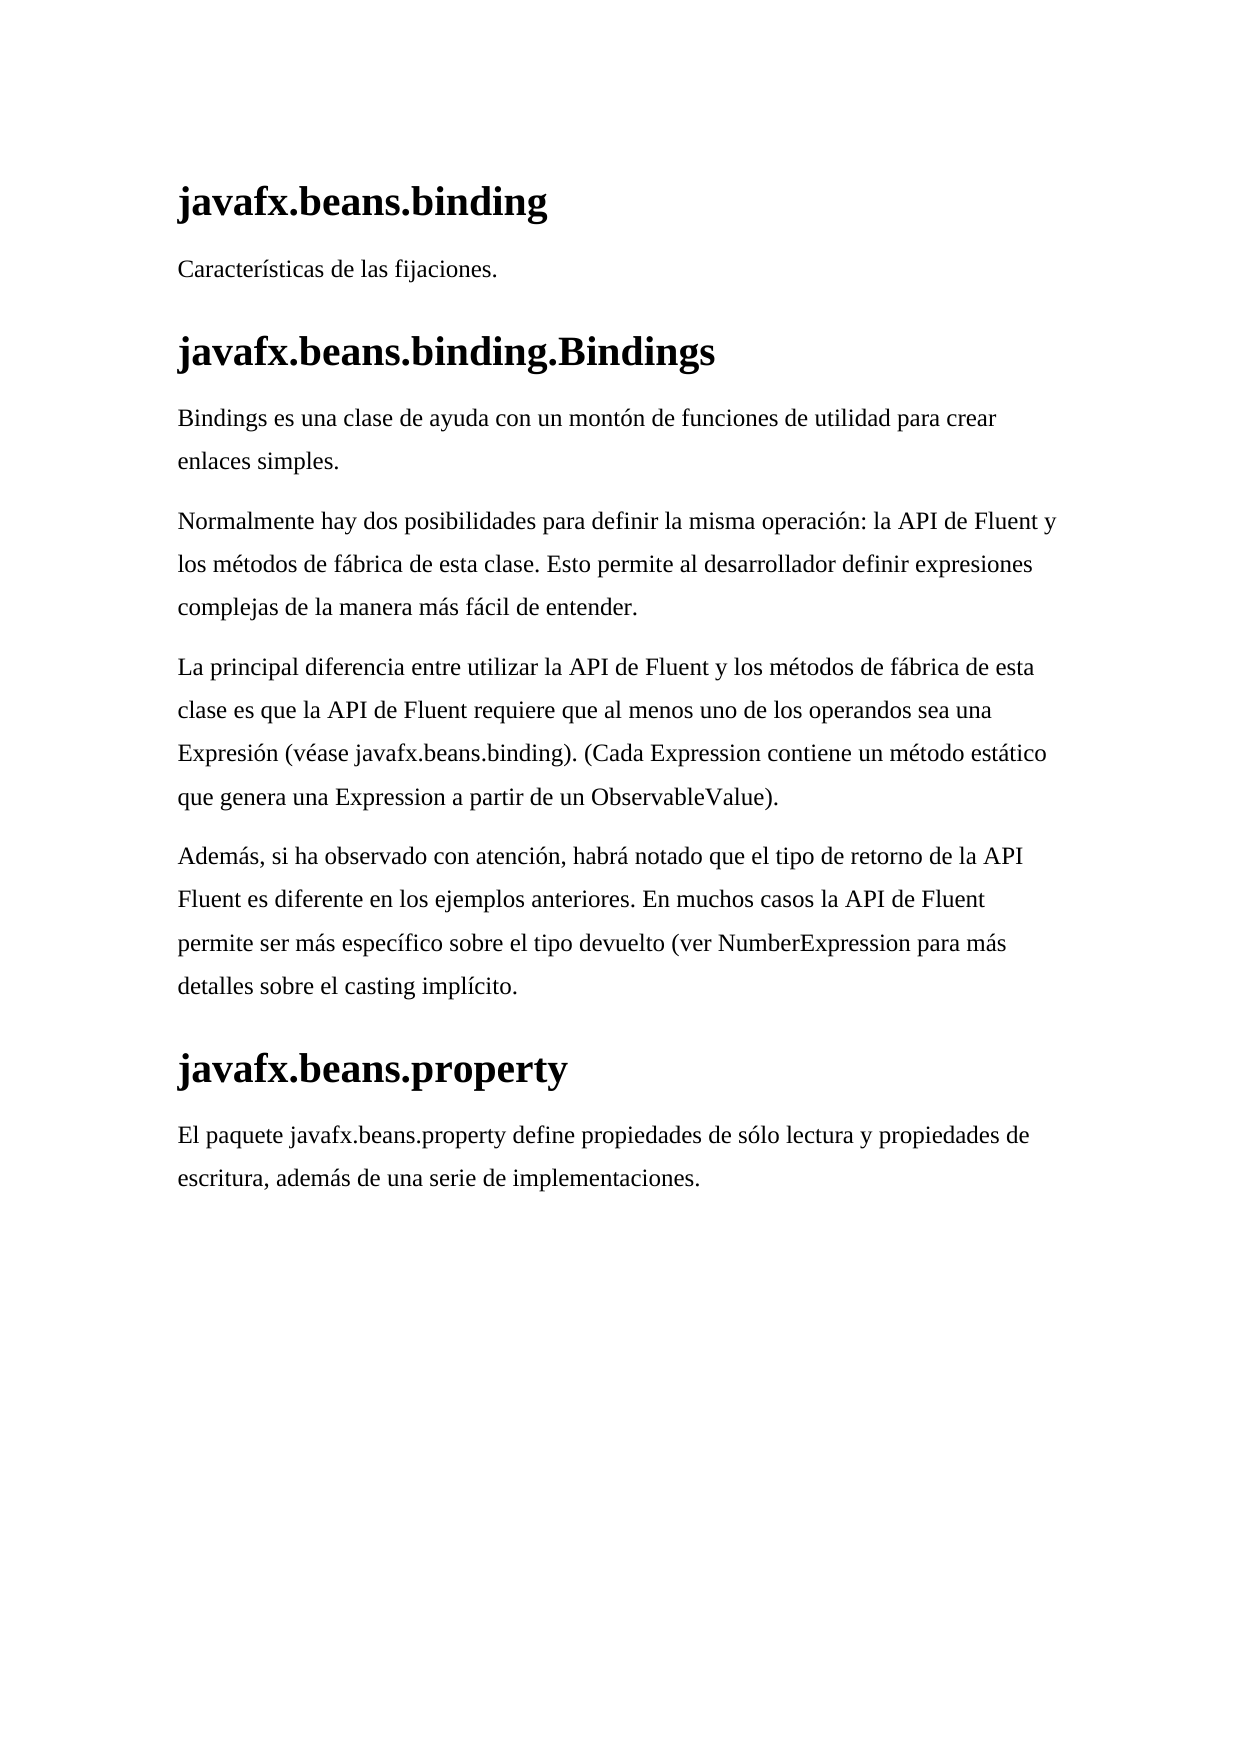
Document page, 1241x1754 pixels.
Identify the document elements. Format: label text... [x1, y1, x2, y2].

text Bindings es una clase de ayuda con un montón de funciones de utilidad para crear enlaces simples. [177, 403, 1063, 475]
text Además, si ha observado con atención, habrá notado que el tipo de retorno de la API Fluent es diferente en los ejemplos anteriores. En muchos casos la API de Fluent permite ser más específico sobre el tipo devuelto (ver NumberExpression para más detalles sobre el casting implícito. [177, 841, 1063, 999]
subtitle javafx.beans.property [177, 1043, 1063, 1091]
text El paquete javafx.beans.property define propiedades de sólo lectura y propiedades de escritura, además de una serie de implementaciones. [177, 1120, 1063, 1192]
text Normalmente hay dos posibilidades para definir la misma operación: la API de Fluent y los métodos de fábrica de esta clase. Esto permite al desarrollador definir expresiones complejas de la manera más fácil de entender. [177, 506, 1063, 621]
text La principal diferencia entre utilizar la API de Fluent y los métodos de fábrica de esta clase es que la API de Fluent requiere que al menos uno de los operandos sea una Expresión (véase javafx.beans.binding). (Cada Expression contiene un método estático que genera una Expression a partir de un ObservableValue). [177, 652, 1063, 810]
subtitle javafx.beans.binding [177, 177, 1063, 225]
text Características de las fijaciones. [177, 254, 1063, 283]
subtitle javafx.beans.binding.Bindings [177, 326, 1063, 374]
